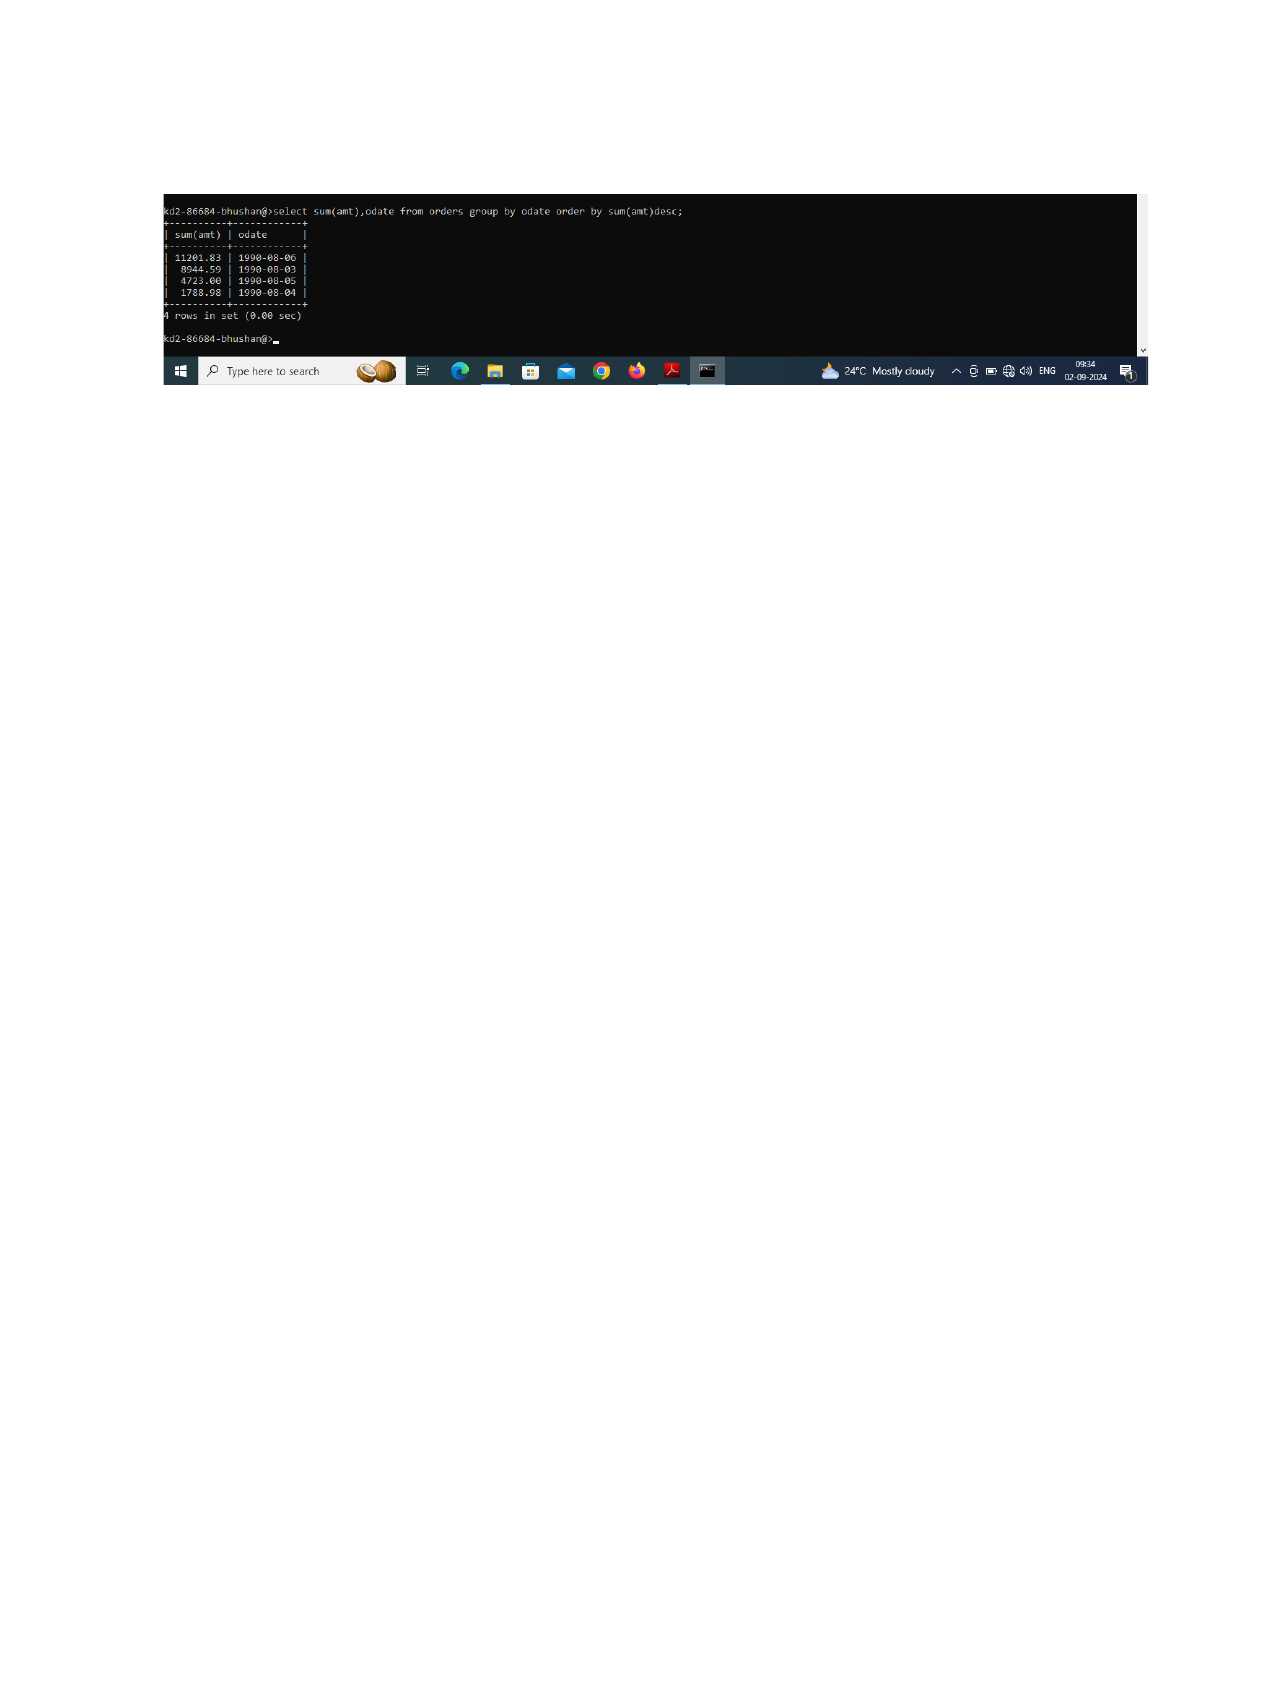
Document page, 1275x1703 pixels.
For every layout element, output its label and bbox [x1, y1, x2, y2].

picture [163, 194, 1149, 385]
